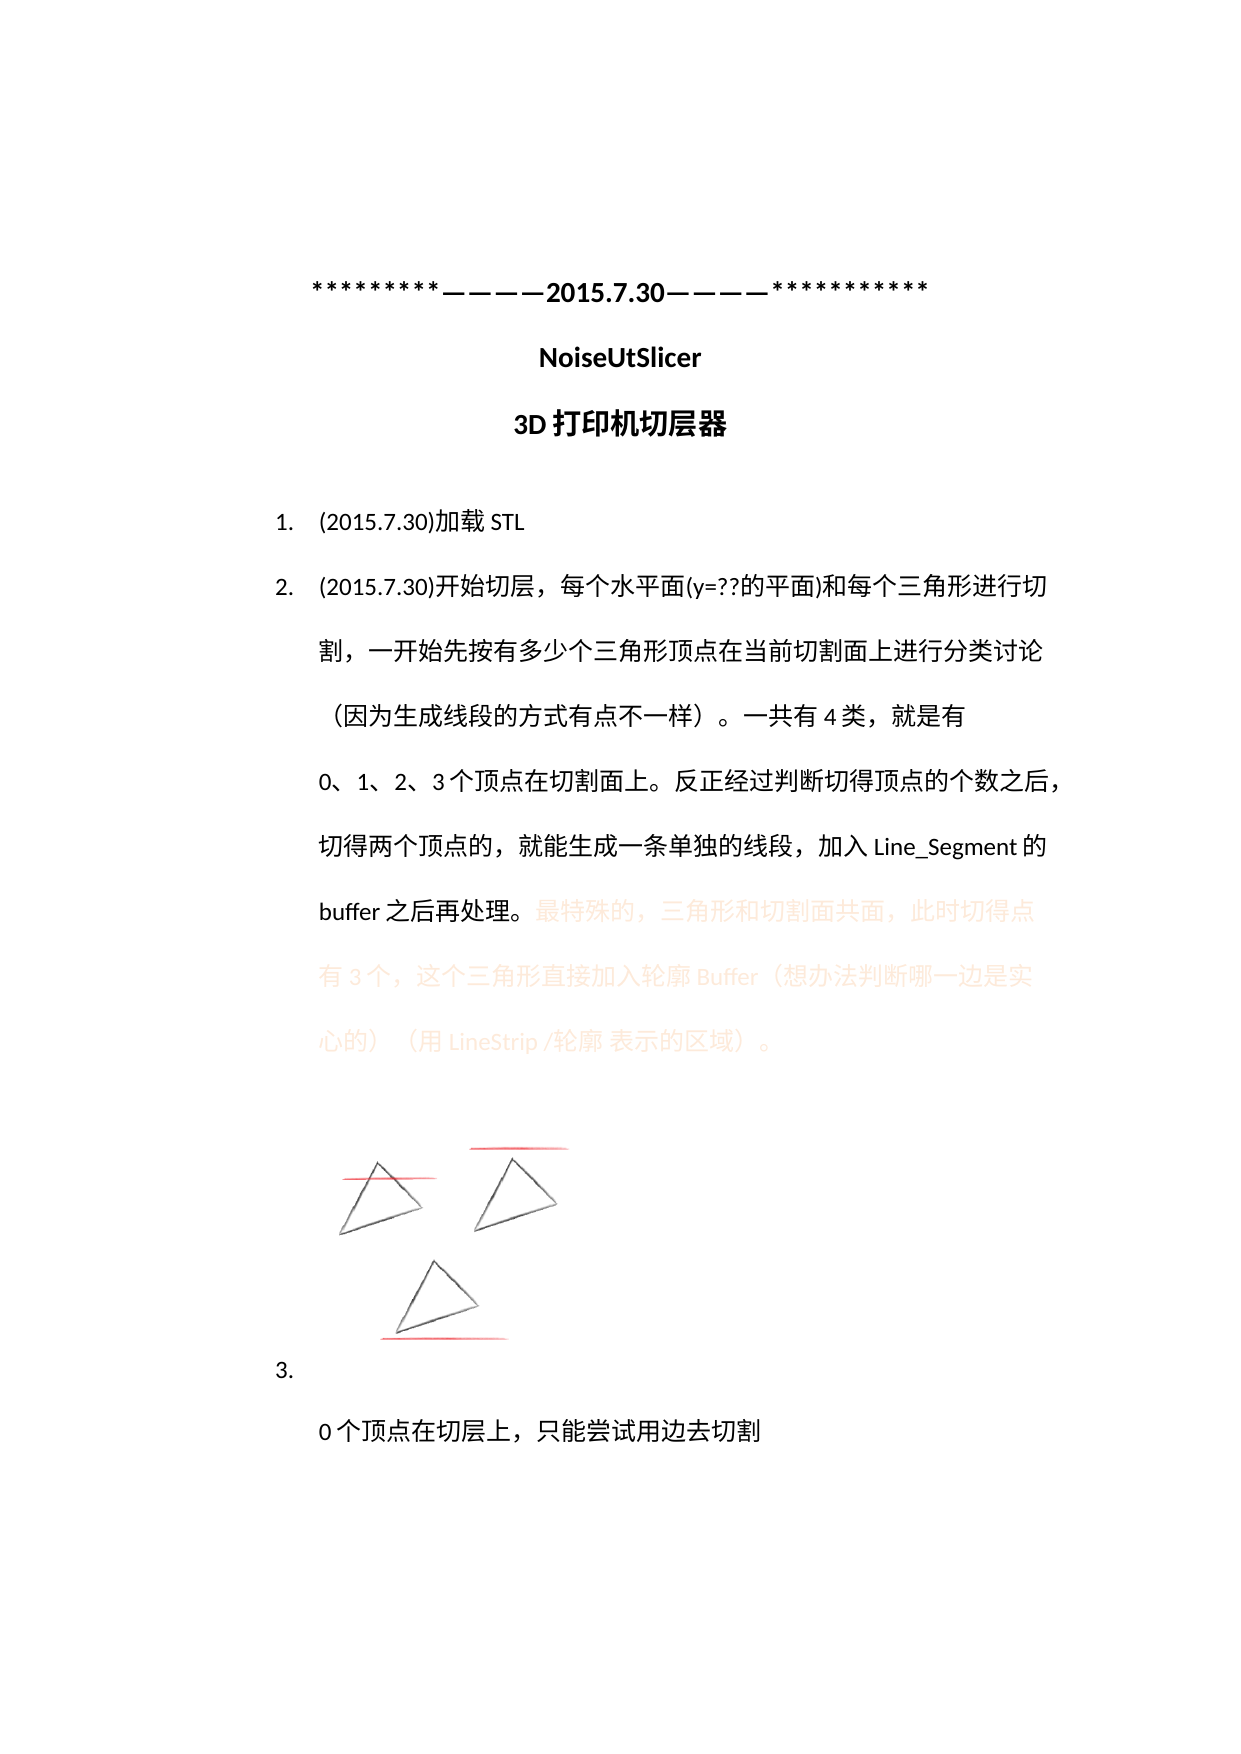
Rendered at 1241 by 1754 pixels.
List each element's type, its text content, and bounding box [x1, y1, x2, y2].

text NoiseUtSlicer [187, 324, 1053, 389]
list (2015.7.30)加载STL [275, 487, 1053, 552]
list 0个顶点在切层上，只能尝试用边去切割 [319, 1397, 1053, 1462]
picture [318, 1137, 588, 1379]
text *********————2015.7.30————*********** [187, 259, 1053, 324]
list (2015.7.30)开始切层，每个水平面(y=??的平面)和每个三角形进行切割，一开始先按有多少个三角形顶点在当前切割面上进行分类讨论（因为生成线段的方式有点不一样）。一共有4类，就是有0、1、2、3个顶点在切割面上。反正经过判断切得顶点的个数之后，切得两个顶点的，就能生成一条单独的线段，加入Line_Segment的buffer之后再处理。最特殊的，三角形和切割面共面，此时切得点有3个，这个三角形直接加入轮廓Buffer（想办法判断哪一边是实心的）（用LineStrip /轮廓 表示的区域）。 [275, 552, 1053, 1072]
text 3D打印机切层器 [187, 389, 1053, 454]
